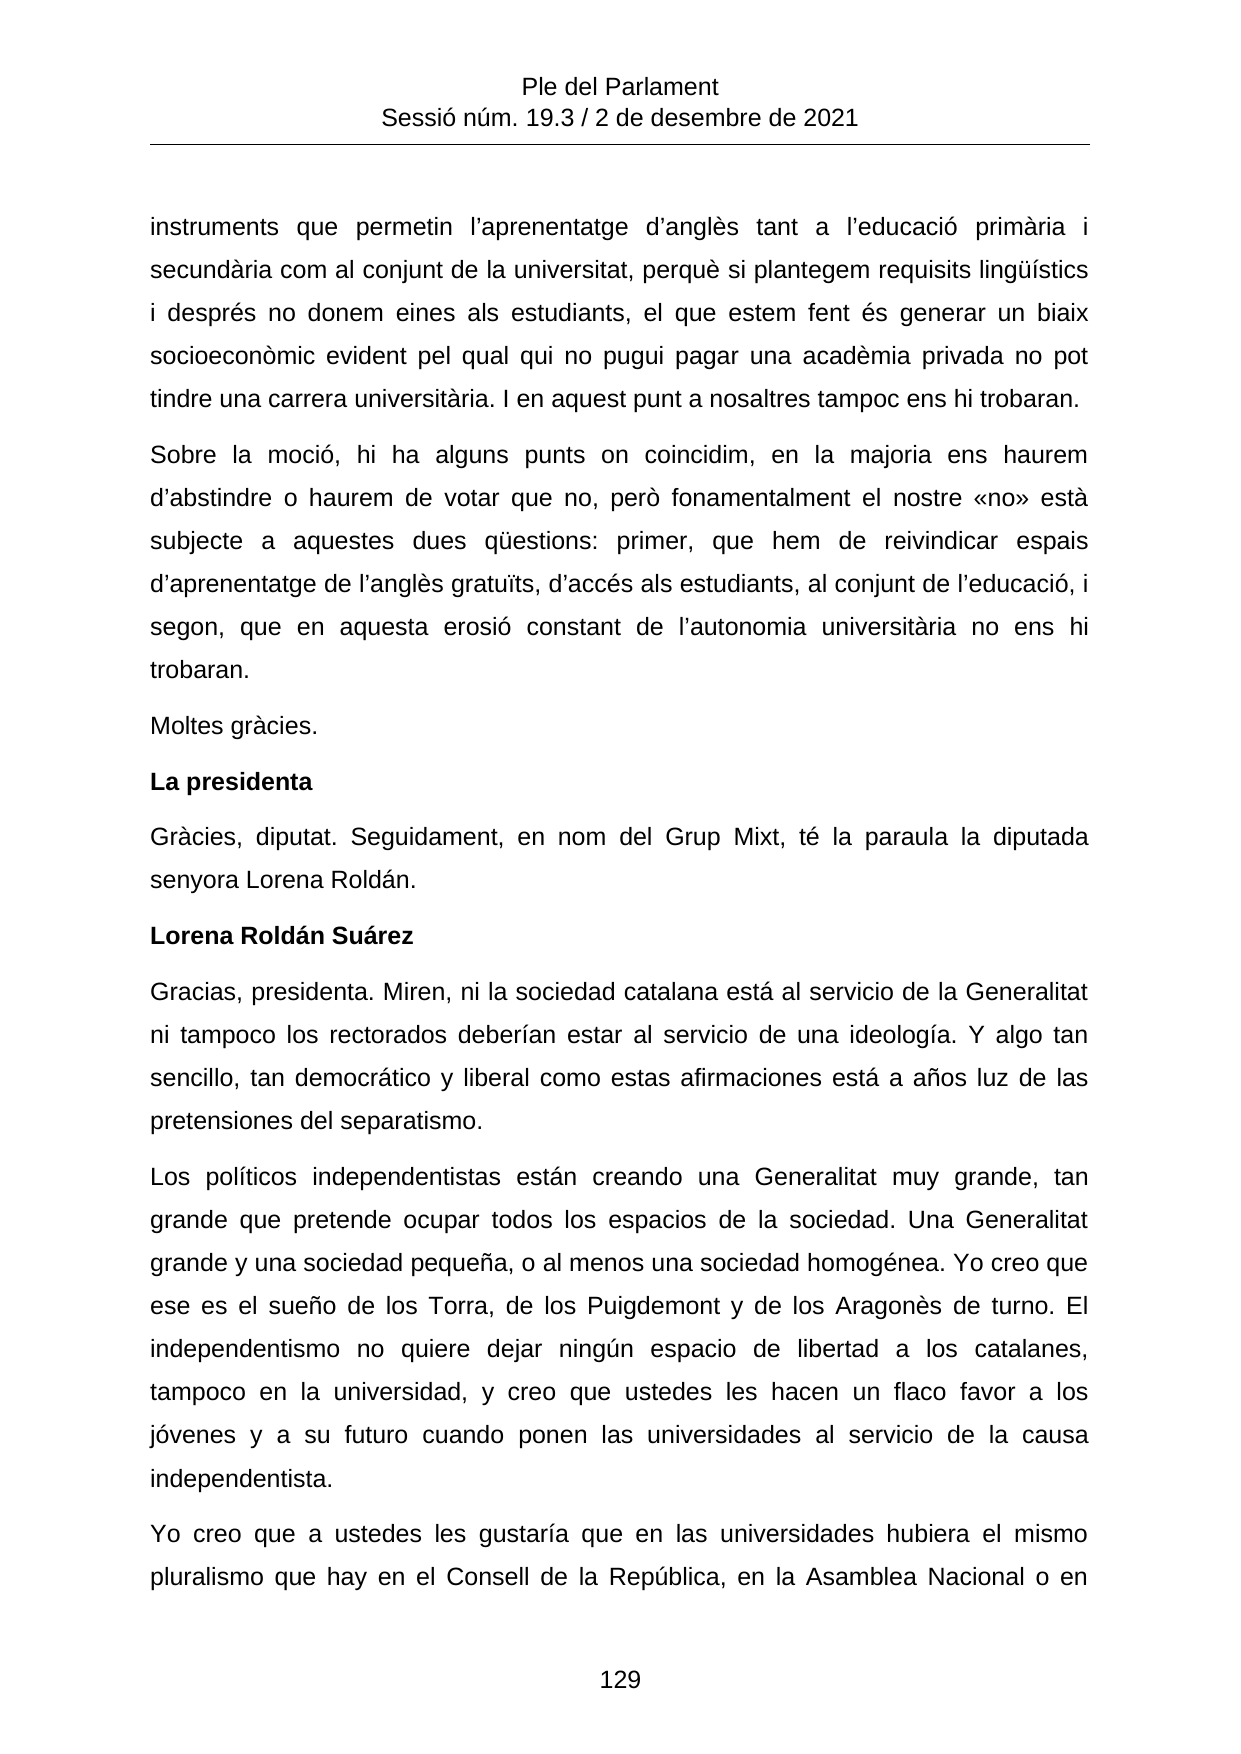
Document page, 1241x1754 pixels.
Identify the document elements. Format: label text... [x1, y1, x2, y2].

text Lorena Roldán Suárez [150, 921, 1090, 950]
text Gràcies, diputat. Seguidament, en nom del Grup Mixt, té la paraula la diputada senyora Lorena Roldán. [150, 822, 1090, 894]
text Moltes gràcies. [150, 711, 1090, 740]
text Los políticos independentistas están creando una Generalitat muy grande, tan grande que pretende ocupar todos los espacios de la sociedad. Una Generalitat grande y una sociedad pequeña, o al menos una sociedad homogénea. Yo creo que ese es el sueño de los Torra, de los Puigdemont y de los Aragonès de turno. El independentismo no quiere dejar ningún espacio de libertad a los catalanes, tampoco en la universidad, y creo que ustedes les hacen un flaco favor a los jóvenes y a su futuro cuando ponen las universidades al servicio de la causa independentista. [150, 1162, 1090, 1492]
text Sobre la moció, hi ha alguns punts on coincidim, en la majoria ens haurem d’abstindre o haurem de votar que no, però fonamentalment el nostre «no» està subjecte a aquestes dues qüestions: primer, que hem de reivindicar espais d’aprenentatge de l’anglès gratuïts, d’accés als estudiants, al conjunt de l’educació, i segon, que en aquesta erosió constant de l’autonomia universitària no ens hi trobaran. [150, 440, 1090, 684]
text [150, 1519, 1090, 1591]
text Gracias, presidenta. Miren, ni la sociedad catalana está al servicio de la Generalitat ni tampoco los rectorados deberían estar al servicio de una ideología. Y algo tan sencillo, tan democrático y liberal como estas afirmaciones está a años luz de las pretensiones del separatismo. [150, 977, 1090, 1135]
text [150, 212, 1090, 413]
text La presidenta [150, 767, 1090, 796]
